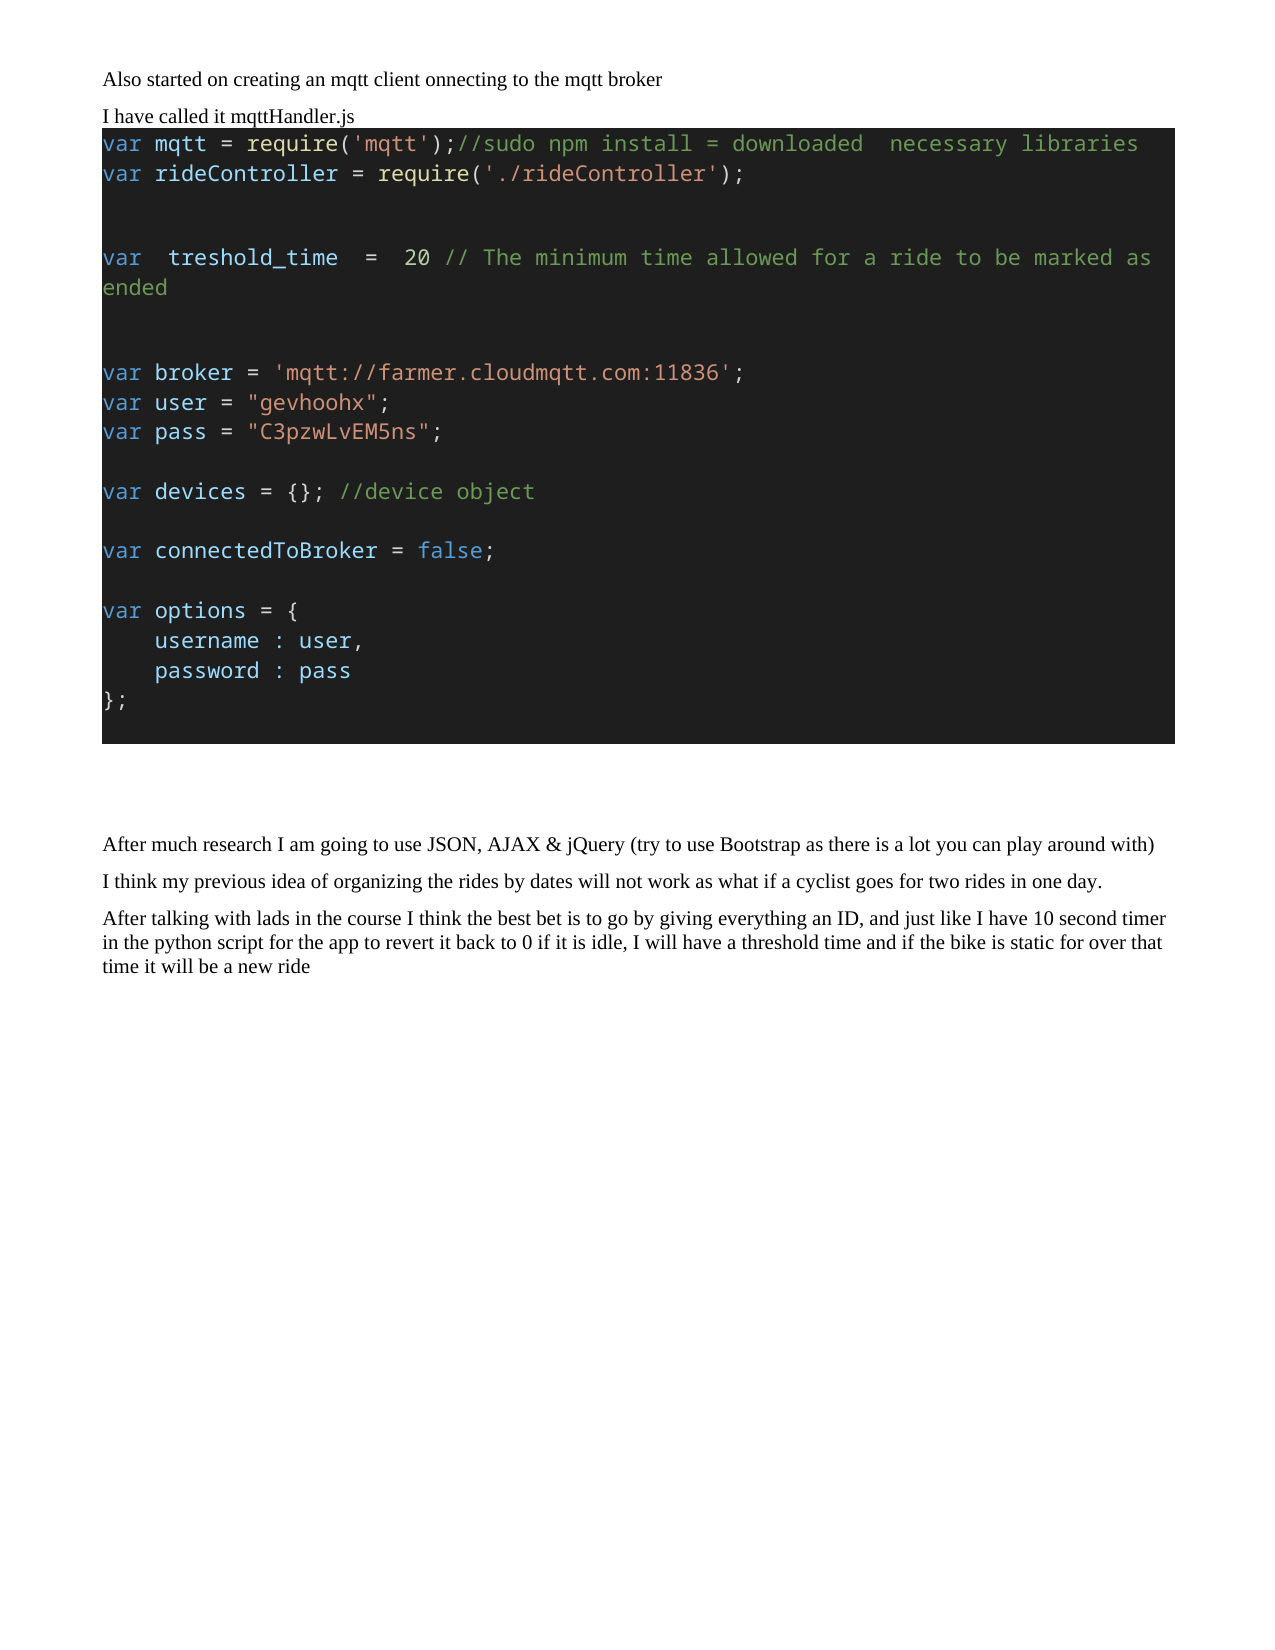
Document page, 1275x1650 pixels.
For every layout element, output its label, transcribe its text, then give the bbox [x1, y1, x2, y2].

text After much research I am going to use JSON, AJAX & jQuery (try to use Bootstrap as there is a lot you can play around with) [102, 831, 1175, 856]
text password : pass [102, 654, 1175, 684]
text var devices = {}; //device object [102, 476, 1175, 506]
text var mqtt = require('mqtt');//sudo npm install = downloaded necessary libraries [102, 128, 1175, 158]
text I think my previous idea of organizing the rides by dates will not work as what if a cyclist goes for two rides in one day. [102, 869, 1175, 893]
text var options = { [102, 595, 1175, 625]
text }; [102, 684, 1175, 714]
text After talking with lads in the course I think the best bet is to go by giving everything an ID, and just like I have 10 second timer in the python script for the app to revert it back to 0 if it is idle, I will have a threshold time and if the bike is static for over that time it will be a new ride [102, 906, 1175, 978]
text var rideController = require('./rideController'); [102, 158, 1175, 187]
text var connectedToBroker = false; [102, 535, 1175, 565]
text username : user, [102, 625, 1175, 654]
text var user = "gevhoohx"; [102, 386, 1175, 416]
text I have called it mqttHandler.js [102, 104, 1175, 128]
text var broker = 'mqtt://farmer.cloudmqtt.com:11836'; [102, 357, 1175, 386]
text Also started on creating an mqtt client onnecting to the mqtt broker [102, 67, 1175, 91]
text var pass = "C3pzwLvEM5ns"; [102, 416, 1175, 446]
text var treshold_time = 20 // The minimum time allowed for a ride to be marked as ended [102, 242, 1175, 302]
